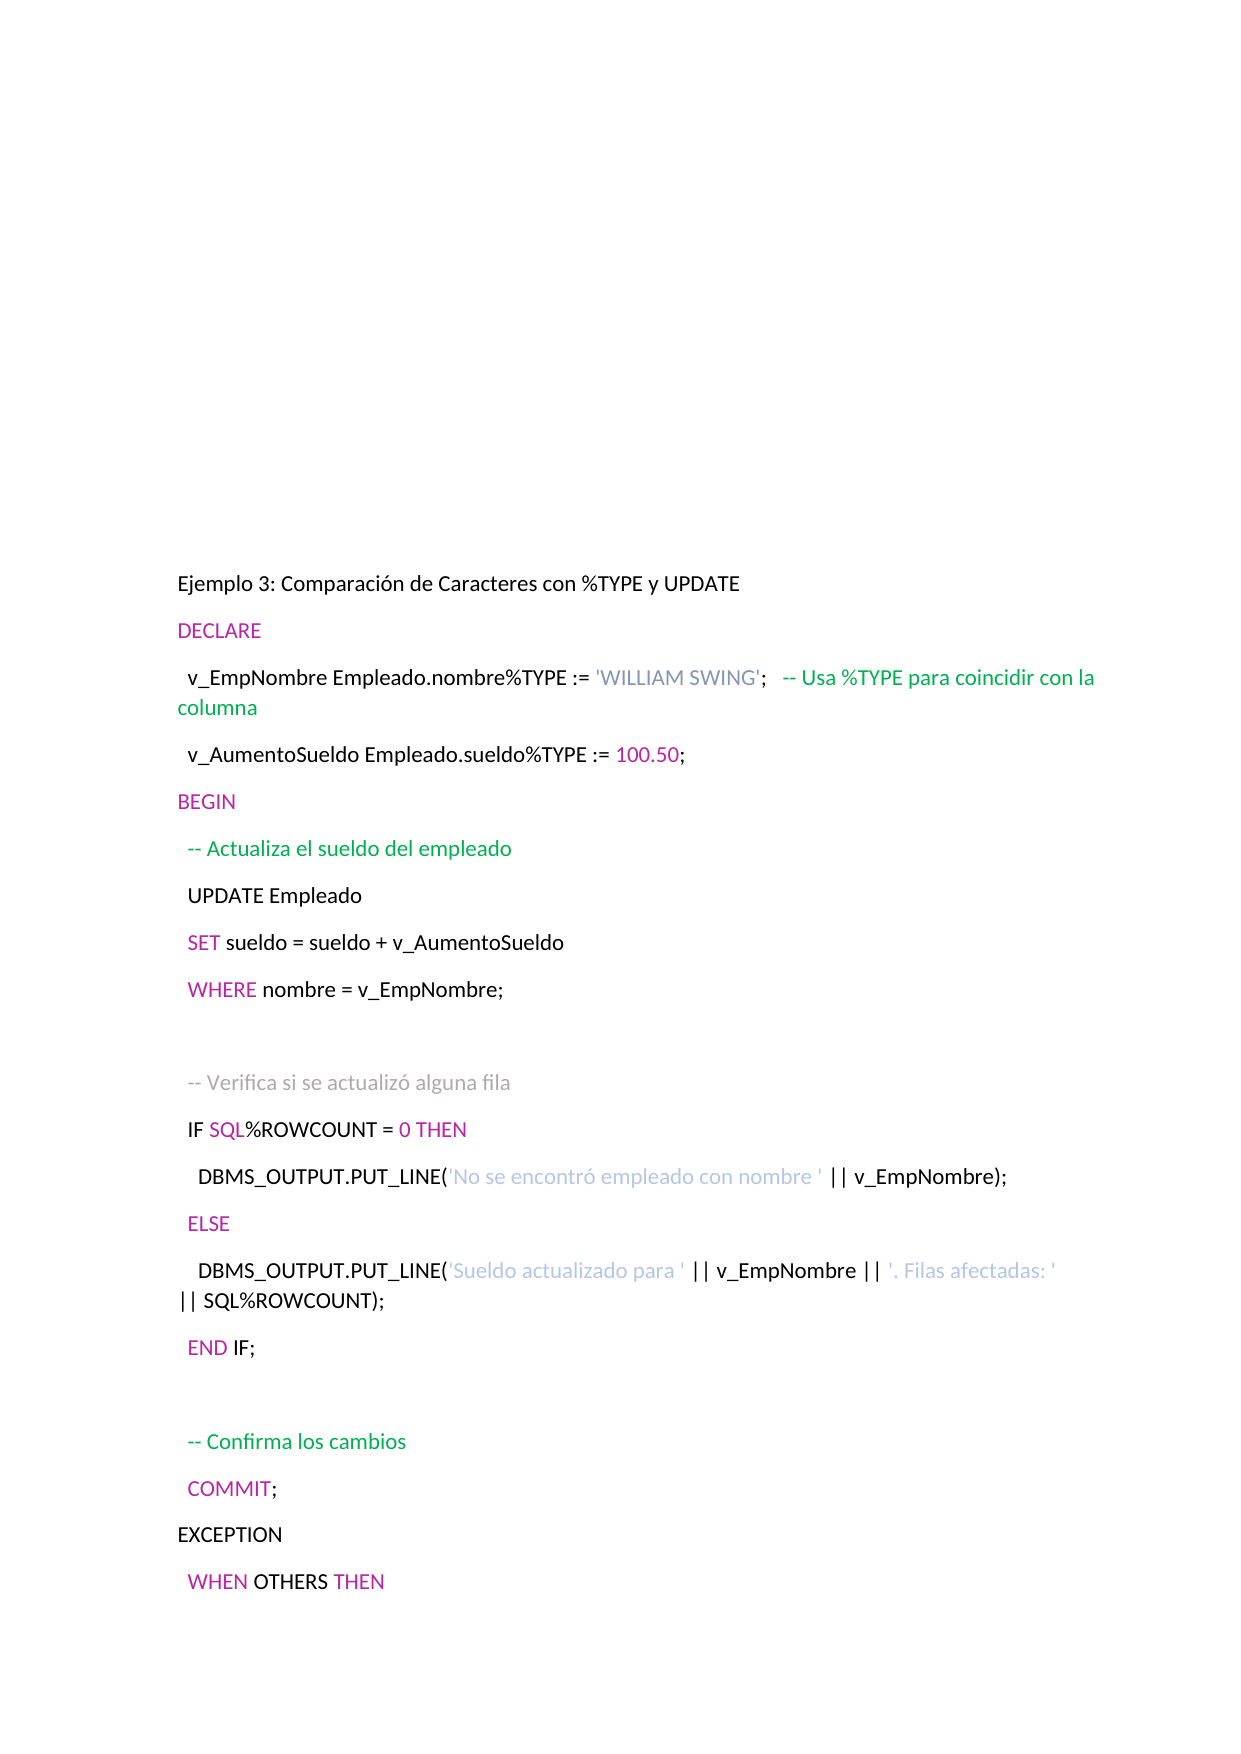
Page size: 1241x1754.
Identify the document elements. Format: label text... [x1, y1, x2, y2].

text -- Confirma los cambios [177, 1427, 1063, 1455]
text v_AumentoSueldo Empleado.sueldo%TYPE := 100.50; [177, 740, 1063, 768]
text DBMS_OUTPUT.PUT_LINE('No se encontró empleado con nombre ' || v_EmpNombre); [177, 1162, 1063, 1190]
text BEGIN [177, 787, 1063, 815]
text WHEN OTHERS THEN [177, 1567, 1063, 1595]
text Ejemplo 3: Comparación de Caracteres con %TYPE y UPDATE [177, 569, 1063, 597]
text DBMS_OUTPUT.PUT_LINE('Sueldo actualizado para ' || v_EmpNombre || '. Filas afectadas: ' || SQL%ROWCOUNT); [177, 1256, 1063, 1314]
text -- Actualiza el sueldo del empleado [177, 834, 1063, 862]
text WHERE nombre = v_EmpNombre; [177, 975, 1063, 1003]
text v_EmpNombre Empleado.nombre%TYPE := 'WILLIAM SWING'; -- Usa %TYPE para coincidir con la columna [177, 663, 1107, 721]
text SET sueldo = sueldo + v_AumentoSueldo [177, 928, 1063, 956]
text EXCEPTION [177, 1521, 1063, 1548]
text ELSE [177, 1209, 1063, 1237]
text UPDATE Empleado [177, 881, 1063, 909]
text IF SQL%ROWCOUNT = 0 THEN [177, 1115, 1063, 1143]
text DECLARE [177, 616, 1063, 644]
text COMMIT; [177, 1474, 1063, 1502]
text -- Verifica si se actualizó alguna fila [177, 1068, 1063, 1096]
text END IF; [177, 1333, 1063, 1361]
